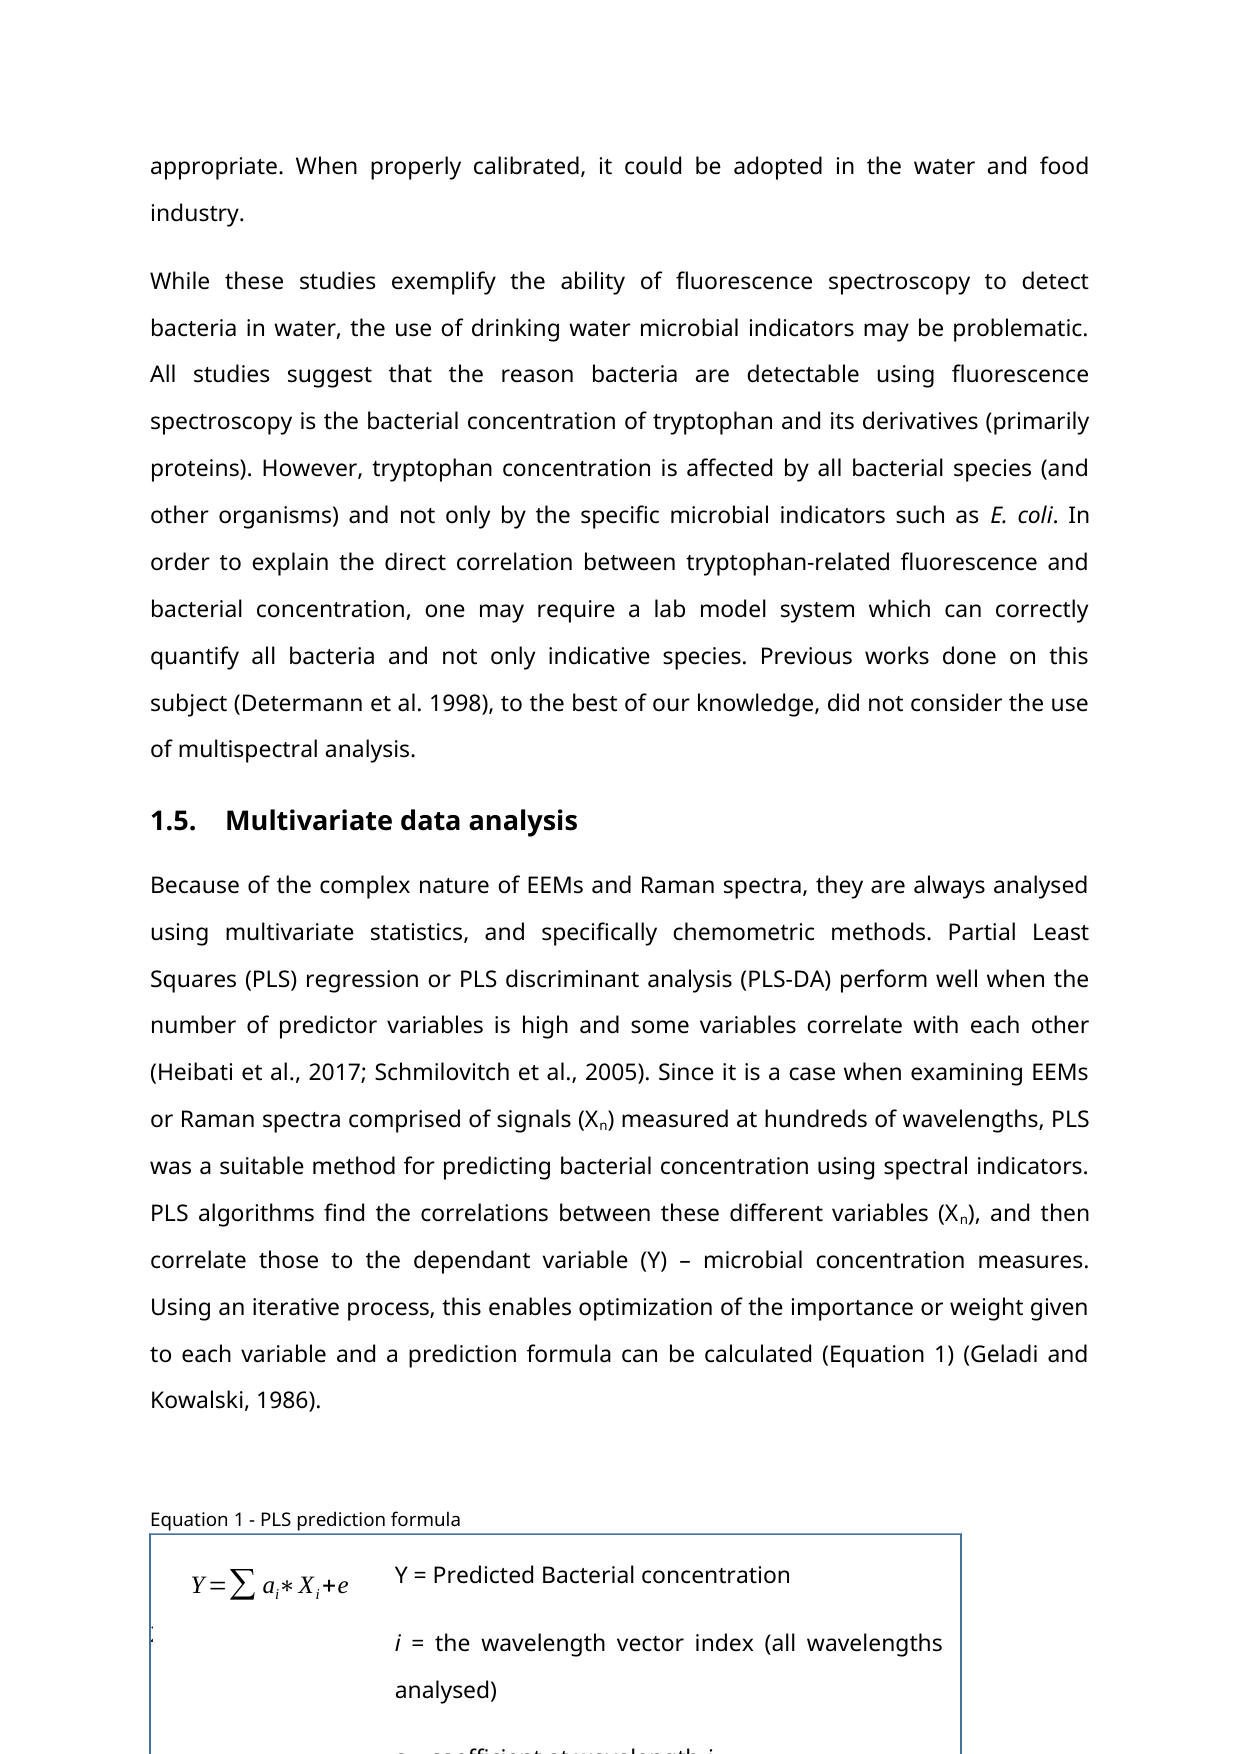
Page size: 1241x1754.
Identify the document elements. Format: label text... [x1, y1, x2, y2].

subtitle Multivariate data analysis [150, 801, 1090, 838]
text Because of the complex nature of EEMs and Raman spectra, they are always analysed using multivariate statistics, and specifically chemometric methods. Partial Least Squares (PLS) regression or PLS discriminant analysis (PLS-DA) perform well when the number of predictor variables is high and some variables correlate with each other (Heibati et al., 2017; Schmilovitch et al., 2005). Since it is a case when examining EEMs or Raman spectra comprised of signals (Xn) measured at hundreds of wavelengths, PLS was a suitable method for predicting bacterial concentration using spectral indicators. PLS algorithms find the correlations between these different variables (Xn), and then correlate those to the dependant variable (Y) – microbial concentration measures. Using an iterative process, this enables optimization of the importance or weight given to each variable and a prediction formula can be calculated (Equation 1) (Geladi and Kowalski, 1986). [150, 869, 1090, 1416]
text While these studies exemplify the ability of fluorescence spectroscopy to detect bacteria in water, the use of drinking water microbial indicators may be problematic. All studies suggest that the reason bacteria are detectable using fluorescence spectroscopy is the bacterial concentration of tryptophan and its derivatives (primarily proteins). However, tryptophan concentration is affected by all bacterial species (and other organisms) and not only by the specific microbial indicators such as E. coli. In order to explain the direct correlation between tryptophan-related fluorescence and bacterial concentration, one may require a lab model system which can correctly quantify all bacteria and not only indicative species. Previous works done on this subject (Determann et al. 1998), to the best of our knowledge, did not consider the use of multispectral analysis. [150, 264, 1090, 764]
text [150, 150, 1090, 228]
